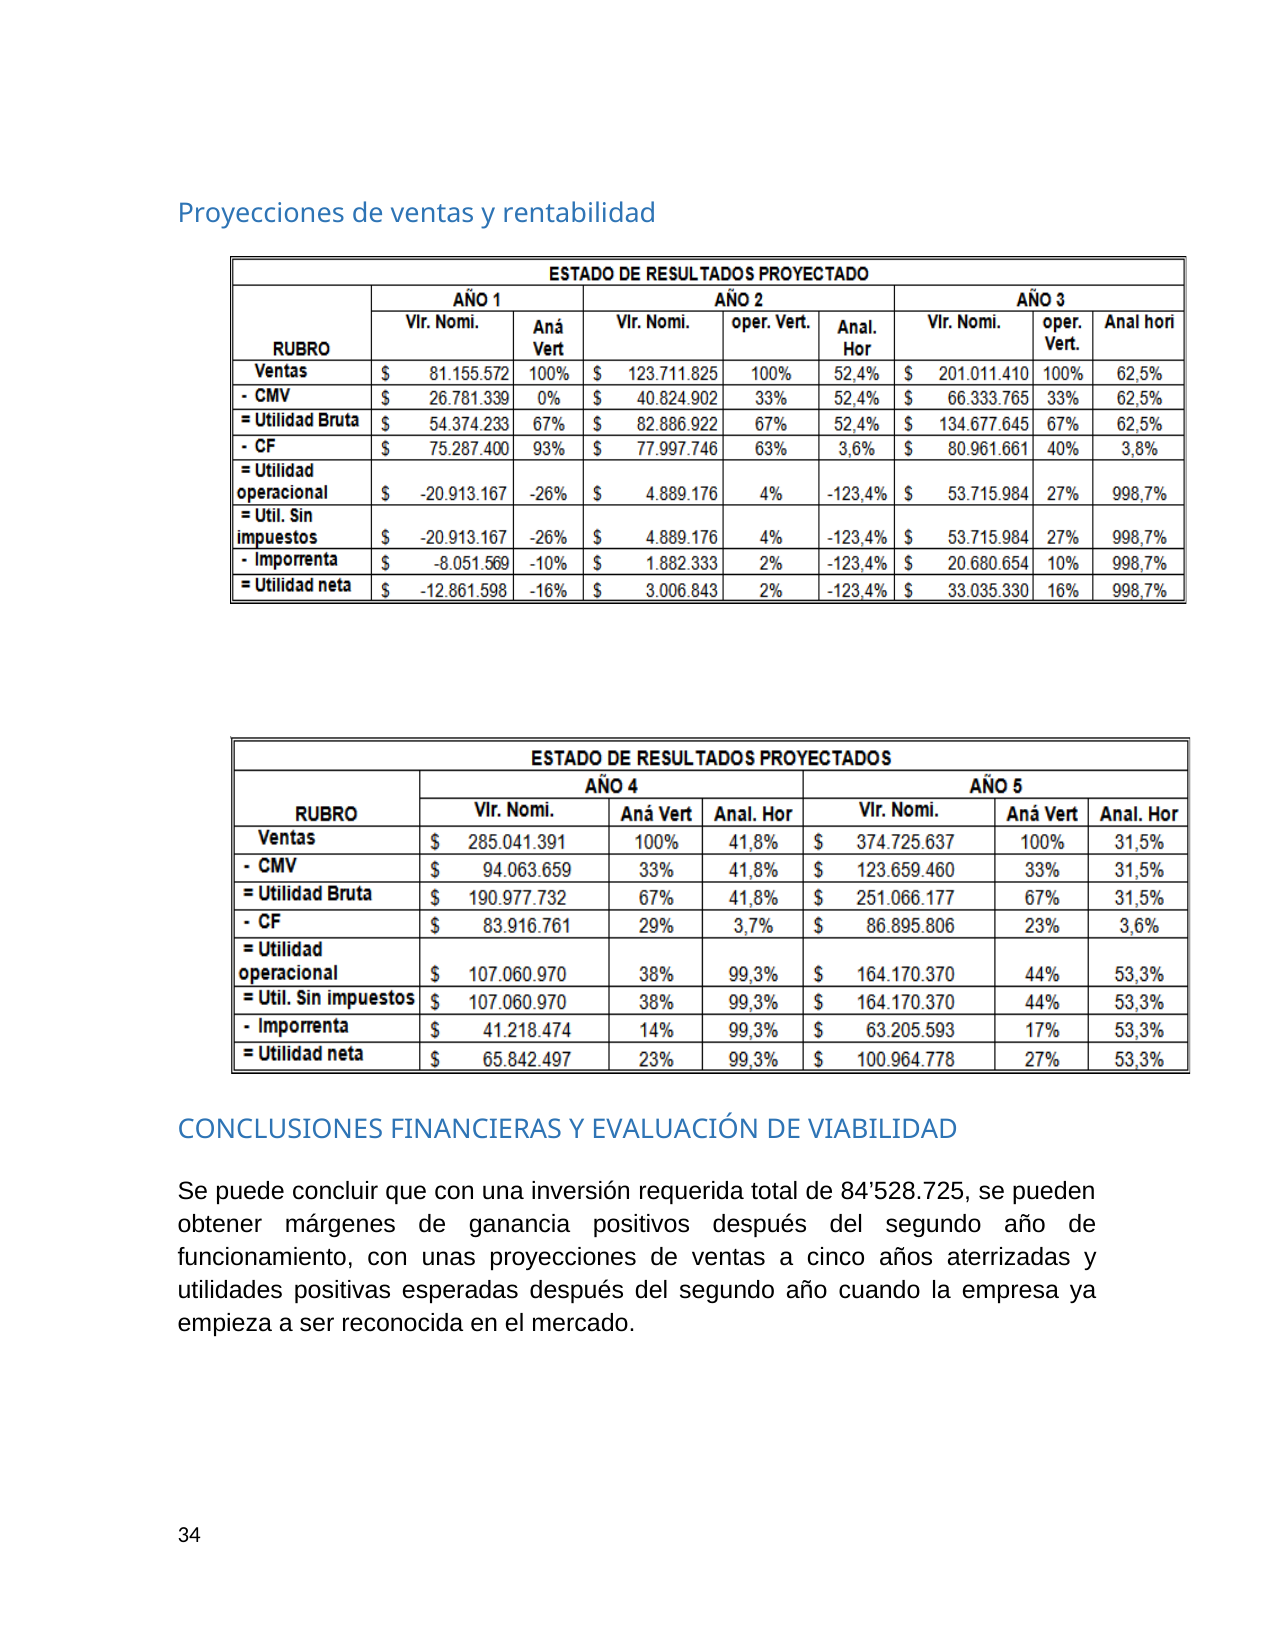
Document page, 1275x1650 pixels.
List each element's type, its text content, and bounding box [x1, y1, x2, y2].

text Se puede concluir que con una inversión requerida total de 84’528.725, se pueden obtener márgenes de ganancia positivos después del segundo año de funcionamiento, con unas proyecciones de ventas a cinco años aterrizadas y utilidades positivas esperadas después del segundo año cuando la empresa ya empieza a ser reconocida en el mercado. [177, 1176, 1098, 1336]
subtitle Proyecciones de ventas y rentabilidad [177, 193, 1098, 230]
picture [230, 256, 1187, 604]
subtitle CONCLUSIONES FINANCIERAS Y EVALUACIÓN DE VIABILIDAD [177, 1109, 1098, 1146]
picture [230, 736, 1191, 1074]
